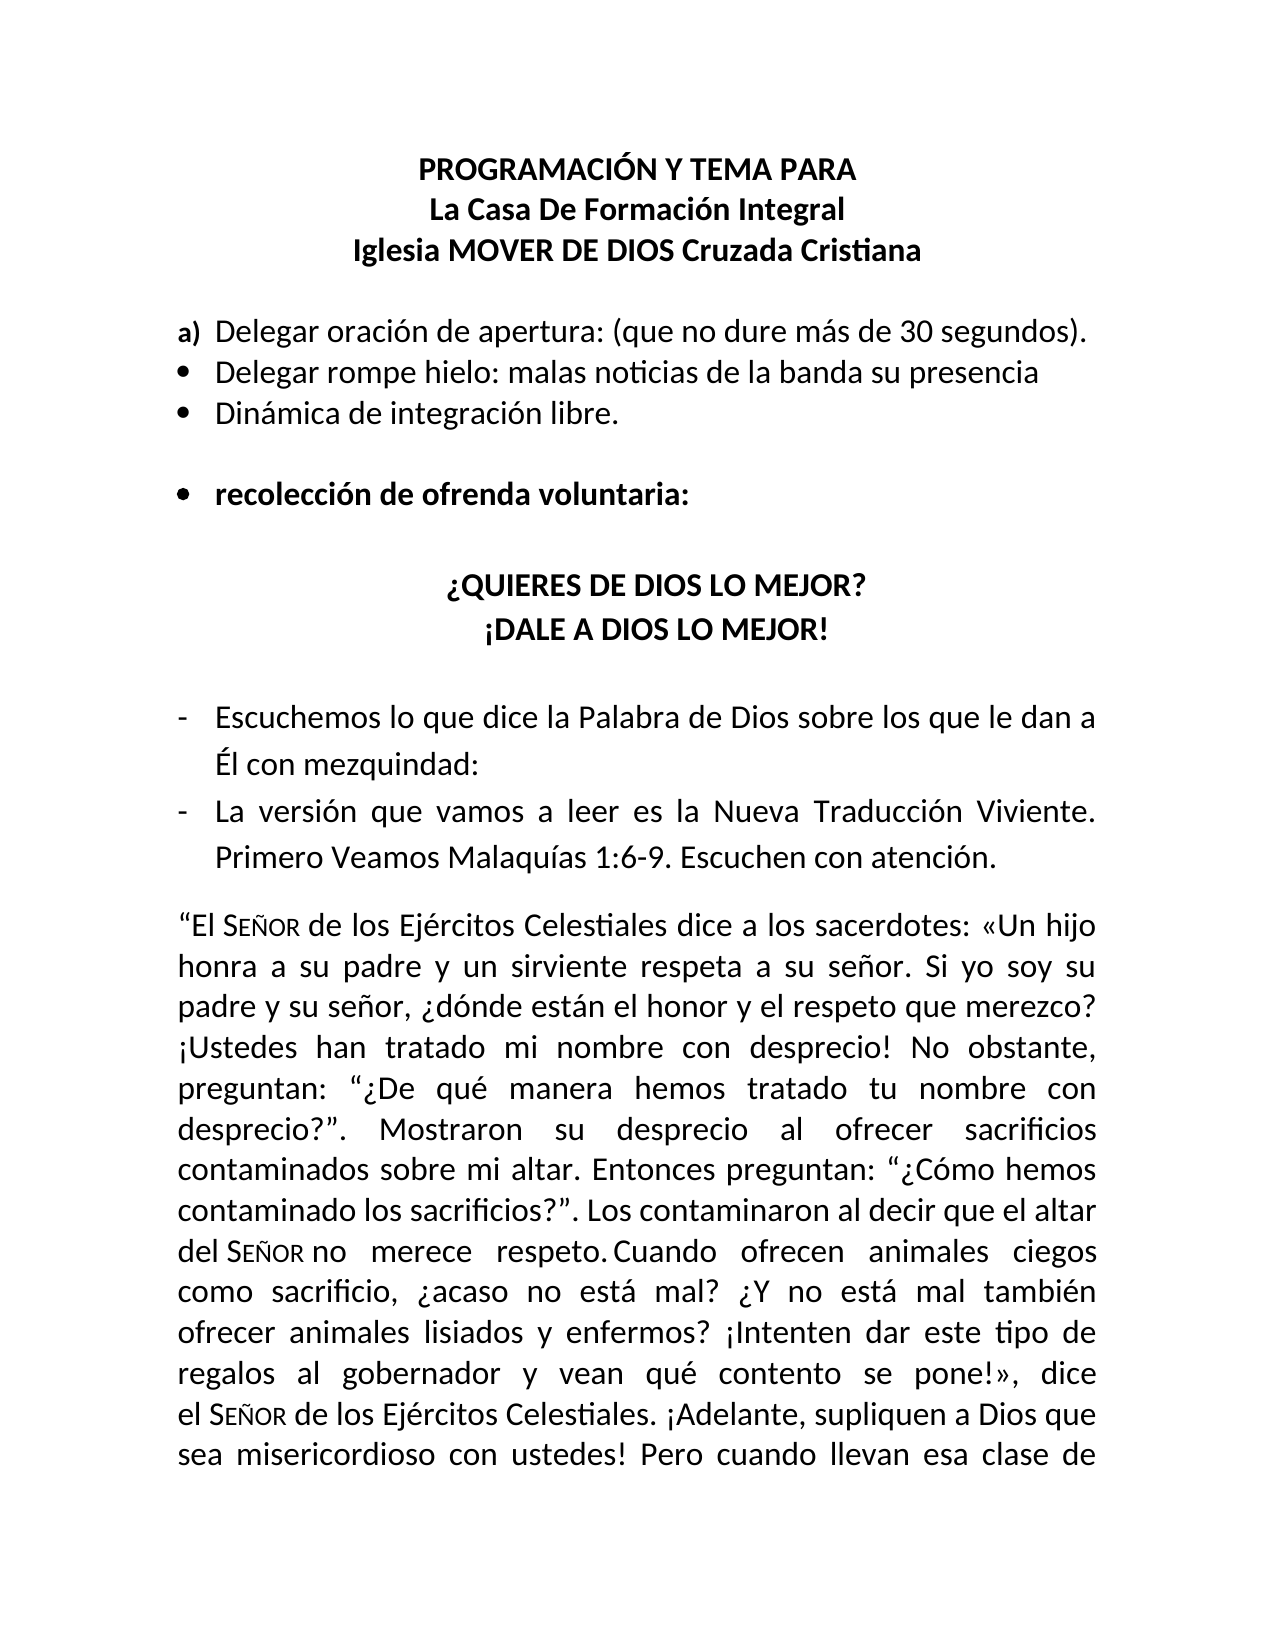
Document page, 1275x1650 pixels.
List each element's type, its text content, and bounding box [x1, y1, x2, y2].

text Iglesia MOVER DE DIOS Cruzada Cristiana [177, 229, 1098, 270]
list ¿QUIERES DE DIOS LO MEJOR? [215, 564, 1098, 605]
list Delegar rompe hielo: malas noticias de la banda su presencia [177, 351, 1098, 392]
list ¡DALE A DIOS LO MEJOR! [215, 608, 1098, 649]
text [177, 904, 1098, 1474]
text PROGRAMACIÓN Y TEMA PARA [177, 148, 1098, 188]
list Delegar oración de apertura: (que no dure más de 30 segundos). [177, 311, 1098, 351]
list recolección de ofrenda voluntaria: [177, 473, 1098, 514]
list La versión que vamos a leer es la Nueva Traducción Viviente. Primero Veamos Malaquías 1:6-9. Escuchen con atención. [177, 789, 1098, 877]
list Dinámica de integración libre. [177, 392, 1098, 433]
list Escuchemos lo que dice la Palabra de Dios sobre los que le dan a Él con mezquindad: [177, 696, 1098, 783]
text La Casa De Formación Integral [177, 188, 1098, 229]
